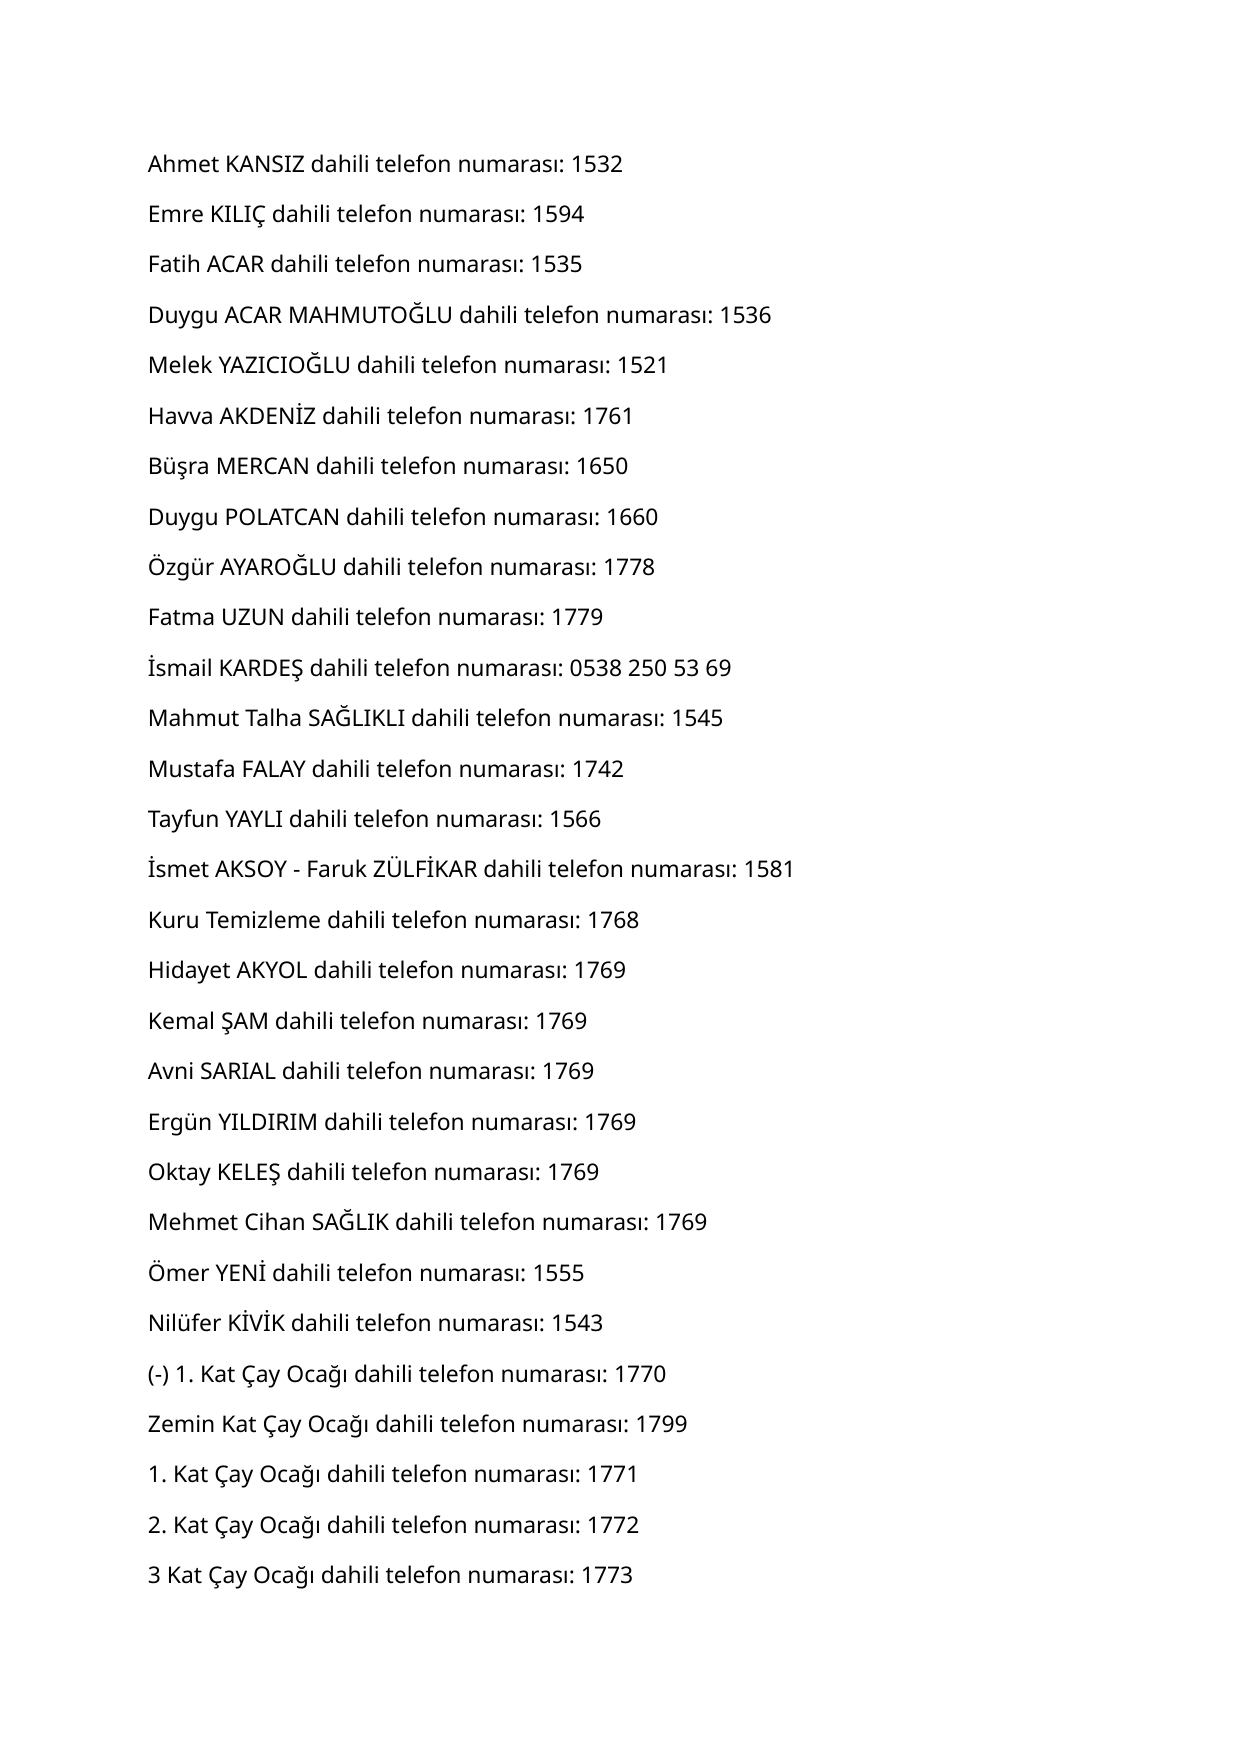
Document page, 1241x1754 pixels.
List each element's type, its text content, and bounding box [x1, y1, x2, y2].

text Zemin Kat Çay Ocağı dahili telefon numarası: 1799 [148, 1408, 1093, 1439]
text Havva AKDENİZ dahili telefon numarası: 1761 [148, 400, 1093, 431]
text 1. Kat Çay Ocağı dahili telefon numarası: 1771 [148, 1458, 1093, 1490]
text Duygu POLATCAN dahili telefon numarası: 1660 [148, 501, 1093, 532]
text Fatma UZUN dahili telefon numarası: 1779 [148, 601, 1093, 633]
text Mehmet Cihan SAĞLIK dahili telefon numarası: 1769 [148, 1206, 1093, 1238]
text Emre KILIÇ dahili telefon numarası: 1594 [148, 198, 1093, 229]
text Kuru Temizleme dahili telefon numarası: 1768 [148, 904, 1093, 935]
text 2. Kat Çay Ocağı dahili telefon numarası: 1772 [148, 1509, 1093, 1540]
text Büşra MERCAN dahili telefon numarası: 1650 [148, 450, 1093, 481]
text Mustafa FALAY dahili telefon numarası: 1742 [148, 753, 1093, 784]
text Nilüfer KİVİK dahili telefon numarası: 1543 [148, 1307, 1093, 1338]
text 3 Kat Çay Ocağı dahili telefon numarası: 1773 [148, 1559, 1093, 1591]
text Ömer YENİ dahili telefon numarası: 1555 [148, 1257, 1093, 1288]
text Duygu ACAR MAHMUTOĞLU dahili telefon numarası: 1536 [148, 299, 1093, 330]
text Ergün YILDIRIM dahili telefon numarası: 1769 [148, 1106, 1093, 1137]
text Özgür AYAROĞLU dahili telefon numarası: 1778 [148, 551, 1093, 582]
text Kemal ŞAM dahili telefon numarası: 1769 [148, 1005, 1093, 1036]
text Oktay KELEŞ dahili telefon numarası: 1769 [148, 1156, 1093, 1187]
text Hidayet AKYOL dahili telefon numarası: 1769 [148, 954, 1093, 986]
text Melek YAZICIOĞLU dahili telefon numarası: 1521 [148, 349, 1093, 381]
text Fatih ACAR dahili telefon numarası: 1535 [148, 248, 1093, 280]
text Tayfun YAYLI dahili telefon numarası: 1566 [148, 803, 1093, 834]
text Avni SARIAL dahili telefon numarası: 1769 [148, 1055, 1093, 1086]
text Ahmet KANSIZ dahili telefon numarası: 1532 [148, 148, 1093, 179]
text İsmet AKSOY - Faruk ZÜLFİKAR dahili telefon numarası: 1581 [148, 853, 1093, 885]
text (-) 1. Kat Çay Ocağı dahili telefon numarası: 1770 [148, 1358, 1093, 1389]
text İsmail KARDEŞ dahili telefon numarası: 0538 250 53 69 [148, 652, 1093, 683]
text Mahmut Talha SAĞLIKLI dahili telefon numarası: 1545 [148, 702, 1093, 733]
